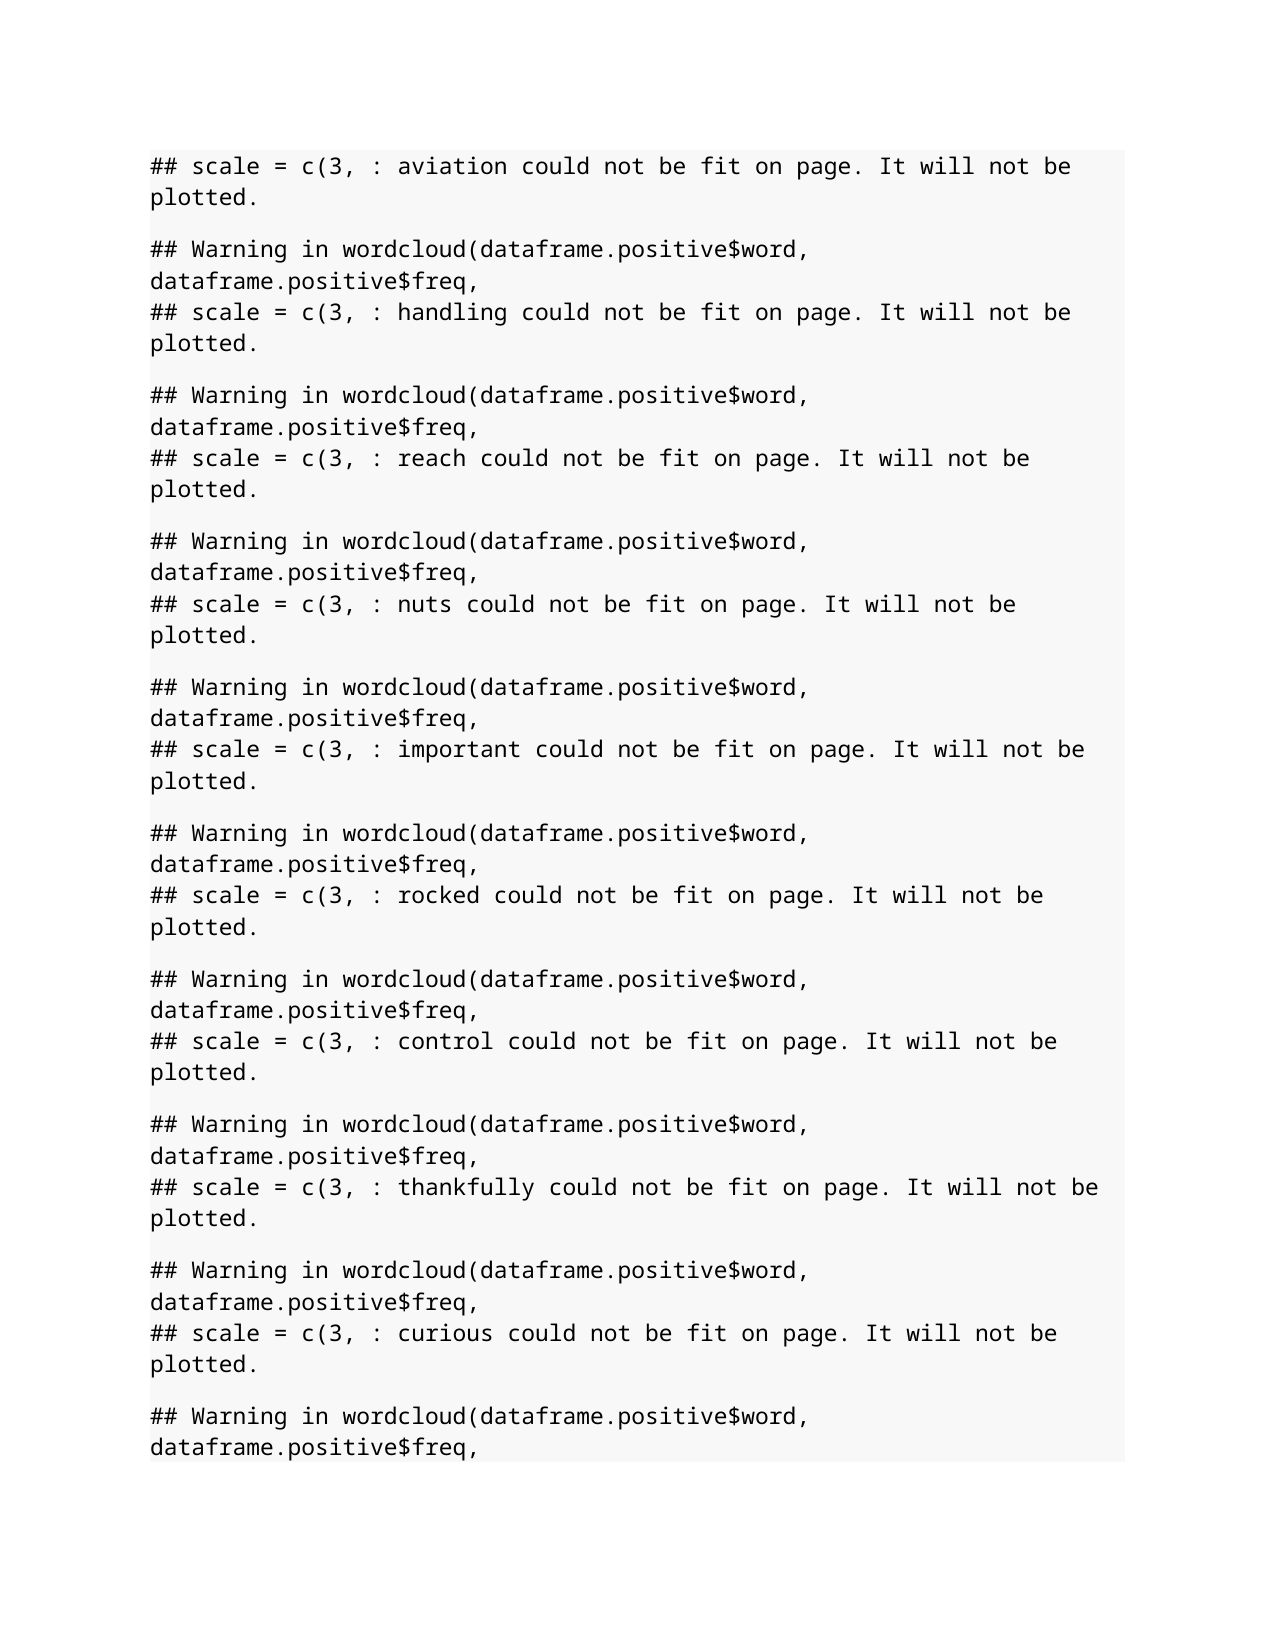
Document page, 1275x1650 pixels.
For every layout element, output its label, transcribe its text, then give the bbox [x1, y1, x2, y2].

text ## Warning in wordcloud(dataframe.positive$word, dataframe.positive$freq, ## scale = c(3, : control could not be fit on page. It will not be plotted. [150, 962, 1125, 1087]
text ## Warning in wordcloud(dataframe.positive$word, dataframe.positive$freq, ## scale = c(3, : curious could not be fit on page. It will not be plotted. [150, 1254, 1125, 1379]
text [150, 150, 1125, 212]
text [150, 1400, 1125, 1462]
text ## Warning in wordcloud(dataframe.positive$word, dataframe.positive$freq, ## scale = c(3, : important could not be fit on page. It will not be plotted. [150, 671, 1125, 796]
text ## Warning in wordcloud(dataframe.positive$word, dataframe.positive$freq, ## scale = c(3, : handling could not be fit on page. It will not be plotted. [150, 233, 1125, 358]
text ## Warning in wordcloud(dataframe.positive$word, dataframe.positive$freq, ## scale = c(3, : reach could not be fit on page. It will not be plotted. [150, 379, 1125, 504]
text ## Warning in wordcloud(dataframe.positive$word, dataframe.positive$freq, ## scale = c(3, : thankfully could not be fit on page. It will not be plotted. [150, 1108, 1125, 1233]
text ## Warning in wordcloud(dataframe.positive$word, dataframe.positive$freq, ## scale = c(3, : rocked could not be fit on page. It will not be plotted. [150, 817, 1125, 942]
text ## Warning in wordcloud(dataframe.positive$word, dataframe.positive$freq, ## scale = c(3, : nuts could not be fit on page. It will not be plotted. [150, 525, 1125, 650]
